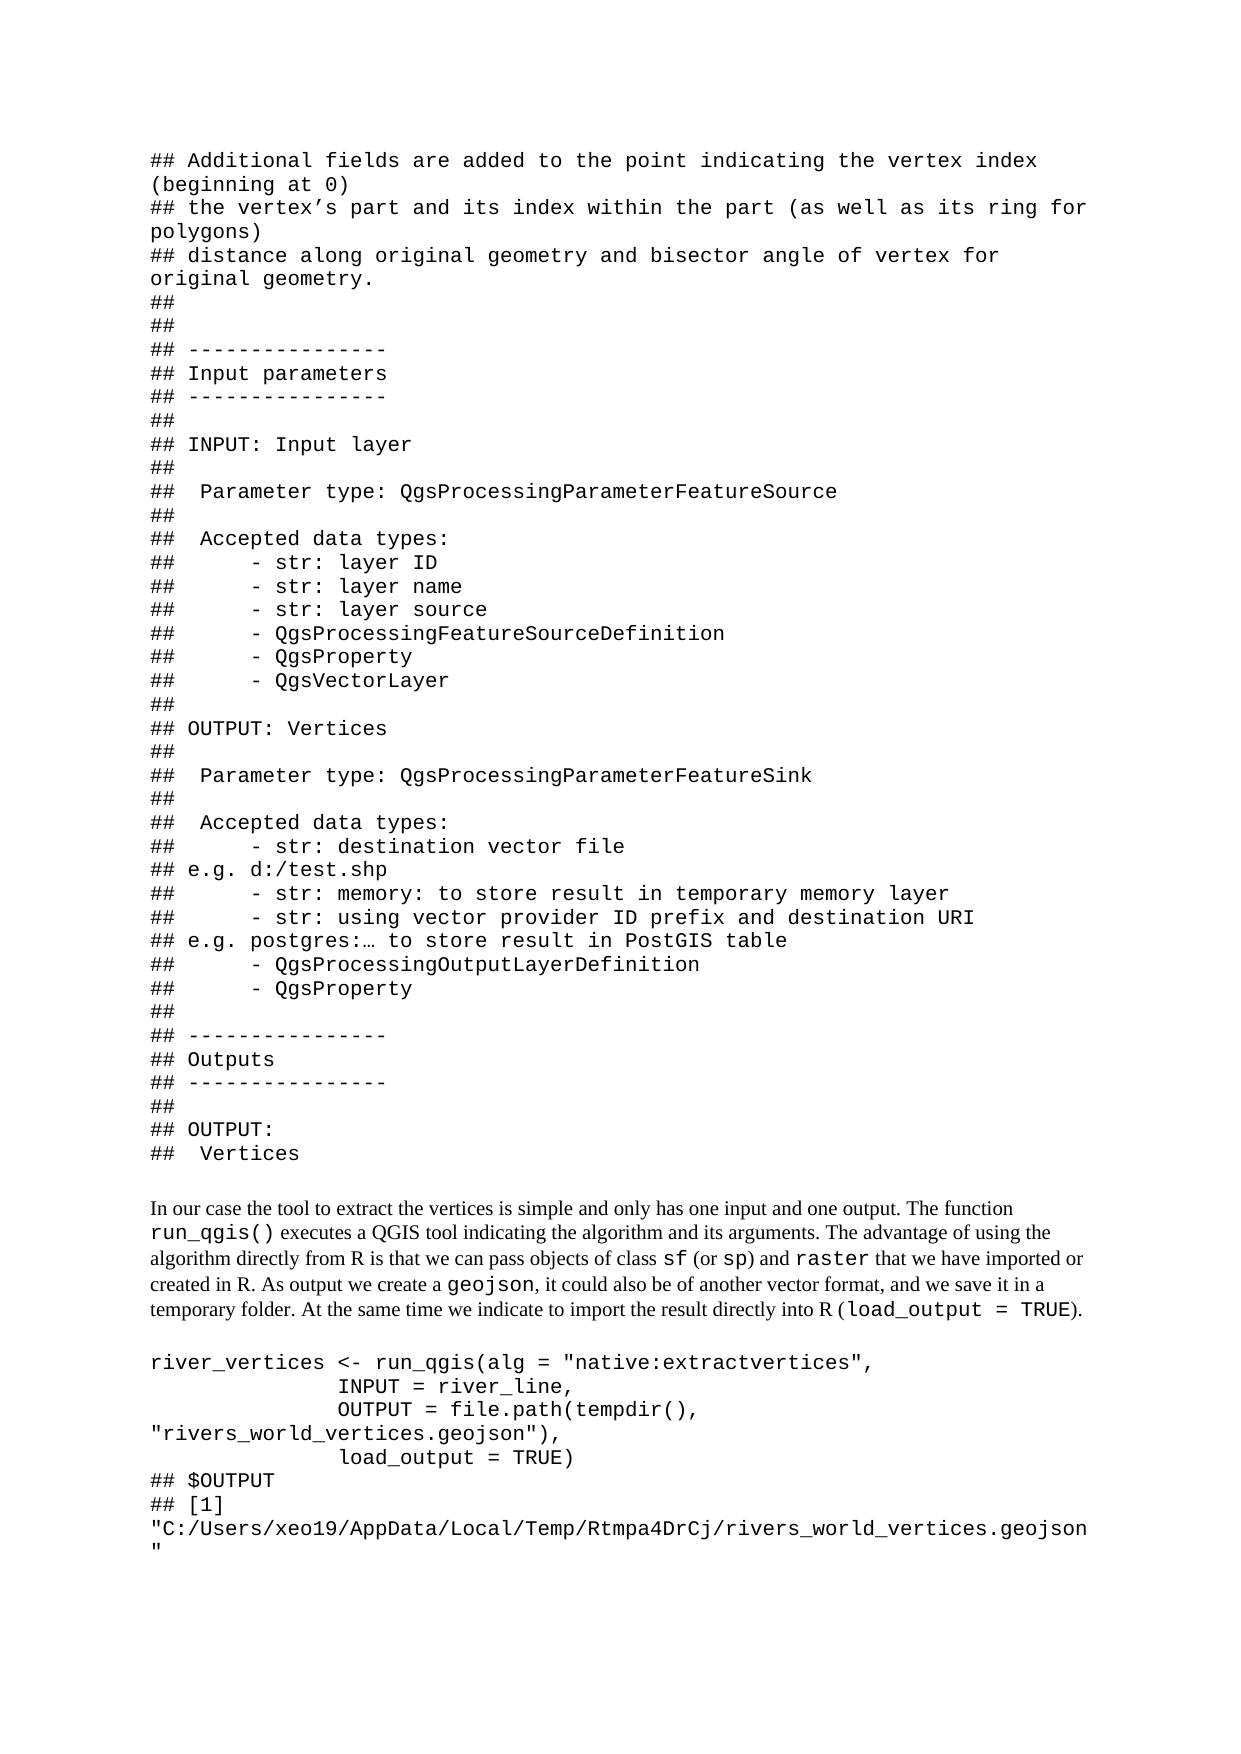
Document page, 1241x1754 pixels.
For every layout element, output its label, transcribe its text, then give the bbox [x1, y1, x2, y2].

text ## ---------------- [150, 339, 1090, 363]
text ## Accepted data types: [150, 528, 1090, 552]
text ## [150, 1001, 1090, 1025]
text ## - str: layer source [150, 599, 1090, 623]
text ## - QgsProperty [150, 978, 1090, 1001]
text ## - str: using vector provider ID prefix and destination URI [150, 907, 1090, 930]
text ## [150, 1096, 1090, 1119]
text ## e.g. postgres:… to store result in PostGIS table [150, 930, 1090, 954]
text ## [150, 316, 1090, 339]
text ## [150, 410, 1090, 434]
text ## - str: layer ID [150, 552, 1090, 576]
text INPUT = river_line, [150, 1376, 1090, 1399]
text ## - str: layer name [150, 576, 1090, 599]
text ## - QgsVectorLayer [150, 670, 1090, 694]
text ## - QgsProcessingOutputLayerDefinition [150, 954, 1090, 978]
text ## e.g. d:/test.shp [150, 859, 1090, 883]
text ## - QgsProperty [150, 647, 1090, 670]
text OUTPUT = file.path(tempdir(), "rivers_world_vertices.geojson"), [150, 1399, 1090, 1447]
text ## $OUTPUT [150, 1470, 1090, 1494]
text ## [150, 694, 1090, 717]
text ## [150, 788, 1090, 812]
text ## ---------------- [150, 386, 1090, 410]
text ## Parameter type: QgsProcessingParameterFeatureSink [150, 765, 1090, 788]
text river_vertices <- run_qgis(alg = "native:extractvertices", [150, 1352, 1090, 1376]
text ## Parameter type: QgsProcessingParameterFeatureSource [150, 481, 1090, 505]
text ## [150, 505, 1090, 528]
text ## OUTPUT: [150, 1119, 1090, 1143]
text ## the vertex’s part and its index within the part (as well as its ring for polygons) [150, 197, 1090, 244]
text load_output = TRUE) [150, 1447, 1090, 1470]
text ## - str: destination vector file [150, 836, 1090, 859]
text ## - str: memory: to store result in temporary memory layer [150, 883, 1090, 907]
text ## ---------------- [150, 1025, 1090, 1048]
text ## - QgsProcessingFeatureSourceDefinition [150, 623, 1090, 647]
text ## INPUT: Input layer [150, 434, 1090, 457]
text ## [150, 457, 1090, 481]
text ## Vertices [150, 1143, 1090, 1167]
text ## [150, 292, 1090, 316]
text ## OUTPUT: Vertices [150, 717, 1090, 741]
text ## Input parameters [150, 363, 1090, 386]
text ## ---------------- [150, 1072, 1090, 1096]
text ## Outputs [150, 1048, 1090, 1072]
text ## distance along original geometry and bisector angle of vertex for original geometry. [150, 244, 1090, 292]
text ## [150, 741, 1090, 765]
text ## [1] "C:/Users/xeo19/AppData/Local/Temp/Rtmpa4DrCj/rivers_world_vertices.geojson" [150, 1494, 1090, 1565]
text ## Accepted data types: [150, 812, 1090, 836]
text ## Additional fields are added to the point indicating the vertex index (beginning at 0) [150, 150, 1090, 197]
text In our case the tool to extract the vertices is simple and only has one input and one output. The function run_qgis() executes a QGIS tool indicating the algorithm and its arguments. The advantage of using the algorithm directly from R is that we can pass objects of class sf (or sp) and raster that we have imported or created in R. As output we create a geojson, it could also be of another vector format, and we save it in a temporary folder. At the same time we indicate to import the result directly into R (load_output = TRUE). [150, 1196, 1090, 1323]
